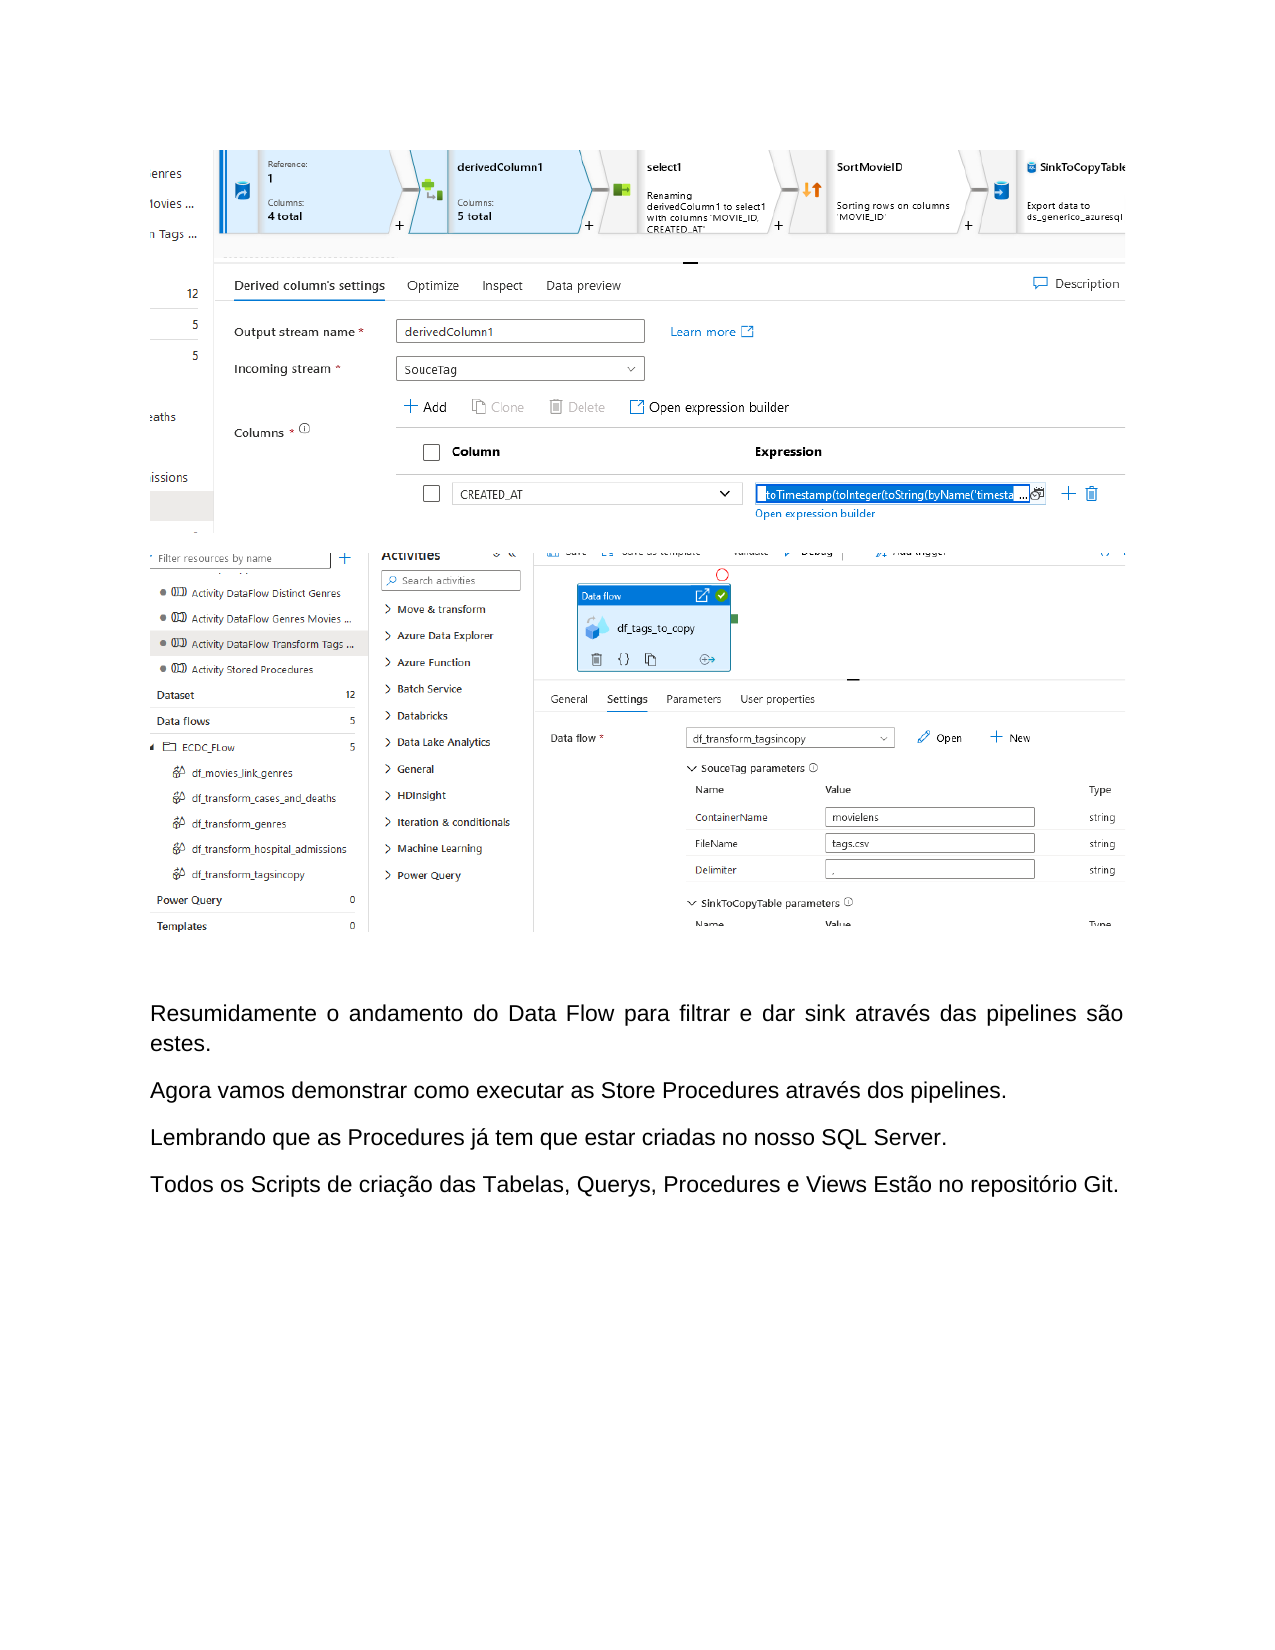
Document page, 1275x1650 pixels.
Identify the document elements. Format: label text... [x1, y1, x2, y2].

text Lembrando que as Procedures já tem que estar criadas no nosso SQL Server. [150, 1124, 1125, 1150]
text Todos os Scripts de criação das Tabelas, Querys, Procedures e Views Estão no repositório Git. [150, 1171, 1125, 1197]
text Resumidamente o andamento do Data Flow para filtrar e dar sink através das pipelines são estes. [150, 1000, 1125, 1056]
picture [150, 150, 1125, 533]
text Agora vamos demonstrar como executar as Store Procedures através dos pipelines. [150, 1077, 1125, 1103]
picture [150, 553, 1125, 932]
